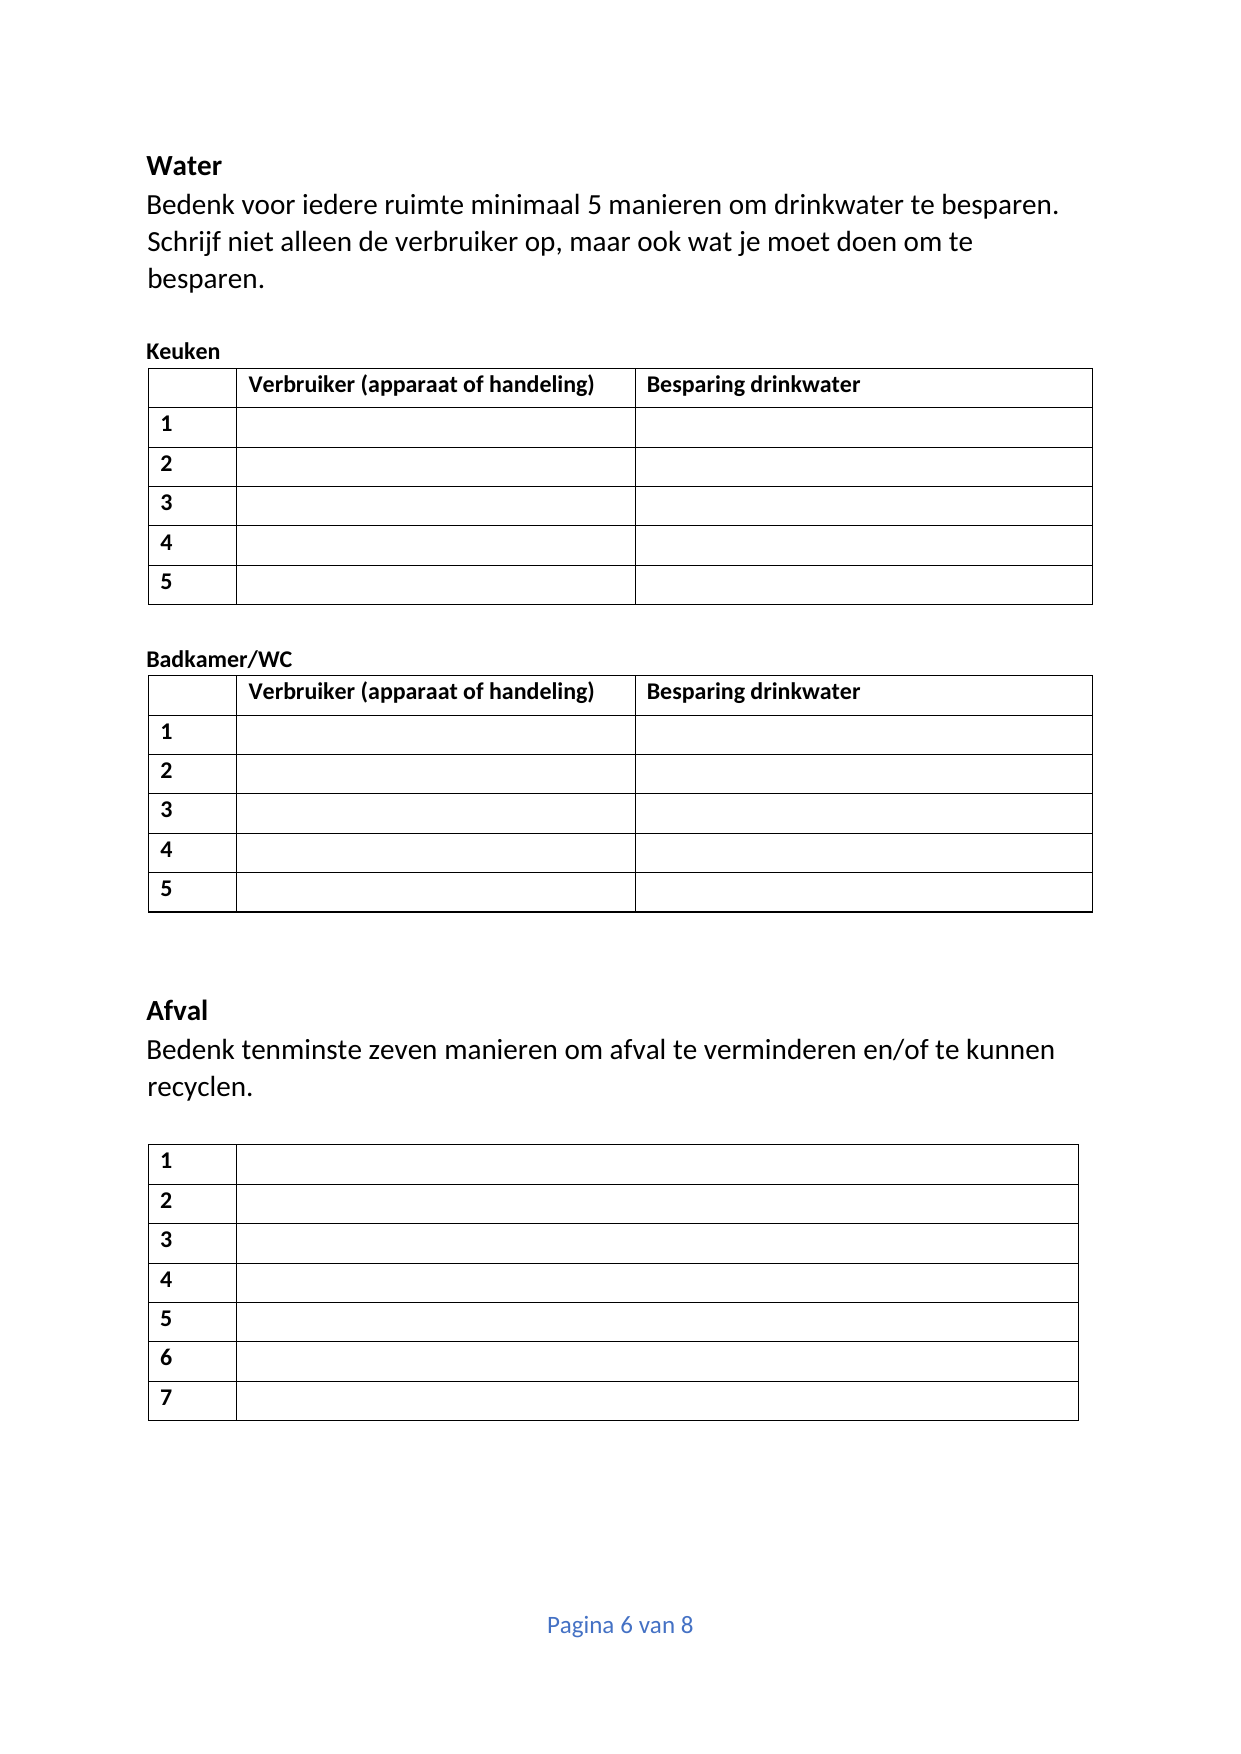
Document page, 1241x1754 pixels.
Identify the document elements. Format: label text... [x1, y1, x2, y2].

table_cell [237, 1382, 1078, 1420]
table_cell 3 [149, 794, 236, 833]
table_cell 4 [149, 834, 236, 872]
table_cell [636, 755, 1092, 793]
subtitle Water [146, 147, 1092, 183]
table_cell 1 [149, 716, 236, 754]
table_header Verbruiker (apparaat of handeling) [237, 676, 635, 714]
table_cell 4 [149, 526, 236, 565]
table_cell 5 [149, 566, 236, 604]
table_cell [636, 834, 1092, 872]
table_cell [237, 1303, 1078, 1341]
text Bedenk tenminste zeven manieren om afval te verminderen en/of te kunnen recyclen. [146, 1031, 1092, 1103]
table_header [237, 1145, 1078, 1184]
text Keuken [146, 336, 1092, 366]
table_cell [237, 716, 635, 754]
table_cell [636, 526, 1092, 565]
table_cell 3 [149, 487, 236, 525]
text Bedenk voor iedere ruimte minimaal 5 manieren om drinkwater te besparen. Schrijf niet alleen de verbruiker op, maar ook wat je moet doen om te besparen. [146, 186, 1092, 295]
table_cell 2 [149, 1185, 236, 1223]
table_cell [636, 566, 1092, 604]
table_cell [237, 834, 635, 872]
table_cell 5 [149, 873, 236, 911]
table_cell [636, 716, 1092, 754]
table_cell [237, 1224, 1078, 1262]
table_cell [636, 487, 1092, 525]
table_cell [237, 1342, 1078, 1381]
table_cell [237, 1264, 1078, 1302]
text Badkamer/WC [146, 644, 1092, 673]
table_cell [237, 873, 635, 911]
table_header Besparing drinkwater [636, 676, 1092, 714]
table_cell [237, 408, 635, 447]
table_header Verbruiker (apparaat of handeling) [237, 369, 635, 407]
table_cell [636, 408, 1092, 447]
table_cell 3 [149, 1224, 236, 1262]
table_cell [237, 526, 635, 565]
table_cell 1 [149, 408, 236, 447]
table_cell [237, 794, 635, 833]
table_cell [636, 873, 1092, 911]
table_header Besparing drinkwater [636, 369, 1092, 407]
table_cell 2 [149, 755, 236, 793]
table_cell [636, 448, 1092, 486]
subtitle Afval [146, 992, 1092, 1028]
table_cell [636, 794, 1092, 833]
table_cell 2 [149, 448, 236, 486]
table_header 1 [149, 1145, 236, 1184]
table_cell [237, 487, 635, 525]
table_cell [237, 448, 635, 486]
table_cell 7 [149, 1382, 236, 1420]
table_header [149, 369, 236, 407]
table_cell 6 [149, 1342, 236, 1381]
table_cell [237, 566, 635, 604]
table_cell [237, 755, 635, 793]
table_cell [237, 1185, 1078, 1223]
table_cell 5 [149, 1303, 236, 1341]
table_header [149, 676, 236, 714]
table_cell 4 [149, 1264, 236, 1302]
